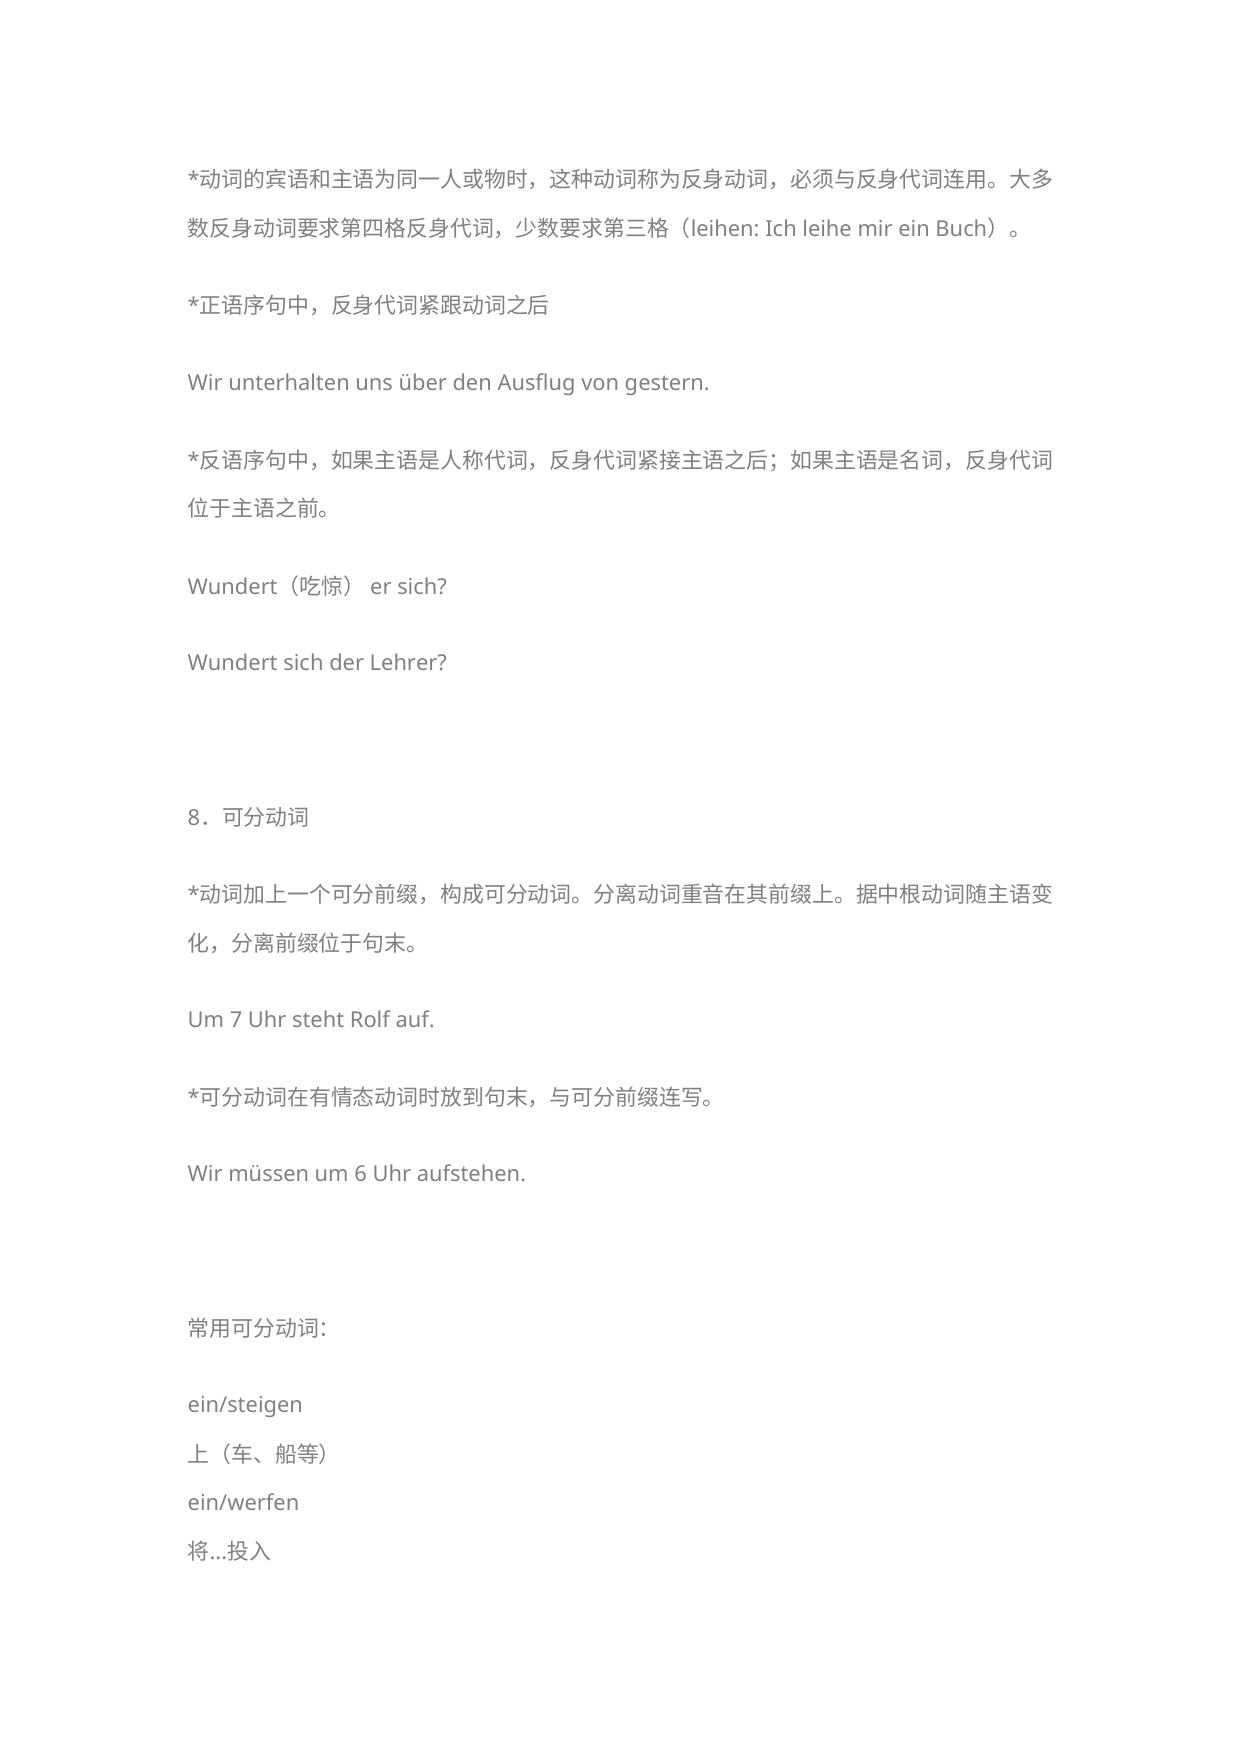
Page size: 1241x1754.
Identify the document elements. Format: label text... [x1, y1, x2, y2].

text Wir müssen um 6 Uhr aufstehen. [187, 1157, 1053, 1189]
text *动词加上一个可分前缀，构成可分动词。分离动词重音在其前缀上。据中根动词随主语变化，分离前缀位于句末。 [187, 877, 1053, 958]
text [187, 162, 1053, 243]
text *可分动词在有情态动词时放到句末，与可分前缀连写。 [187, 1079, 1053, 1112]
text Wir unterhalten uns über den Ausflug von gestern. [187, 366, 1053, 398]
text 8．可分动词 [187, 799, 1053, 832]
text 常用可分动词： [187, 1310, 1053, 1343]
text *反语序句中，如果主语是人称代词，反身代词紧接主语之后；如果主语是名词，反身代词位于主语之前。 [187, 442, 1053, 523]
text Wundert sich der Lehrer? [187, 646, 1053, 678]
text *正语序句中，反身代词紧跟动词之后 [187, 288, 1053, 321]
text ein/steigen 上（车、船等） ein/werfen 将...投入 [187, 1388, 1053, 1566]
text Wundert（吃惊） er sich? [187, 568, 1053, 601]
text Um 7 Uhr steht Rolf auf. [187, 1003, 1053, 1035]
